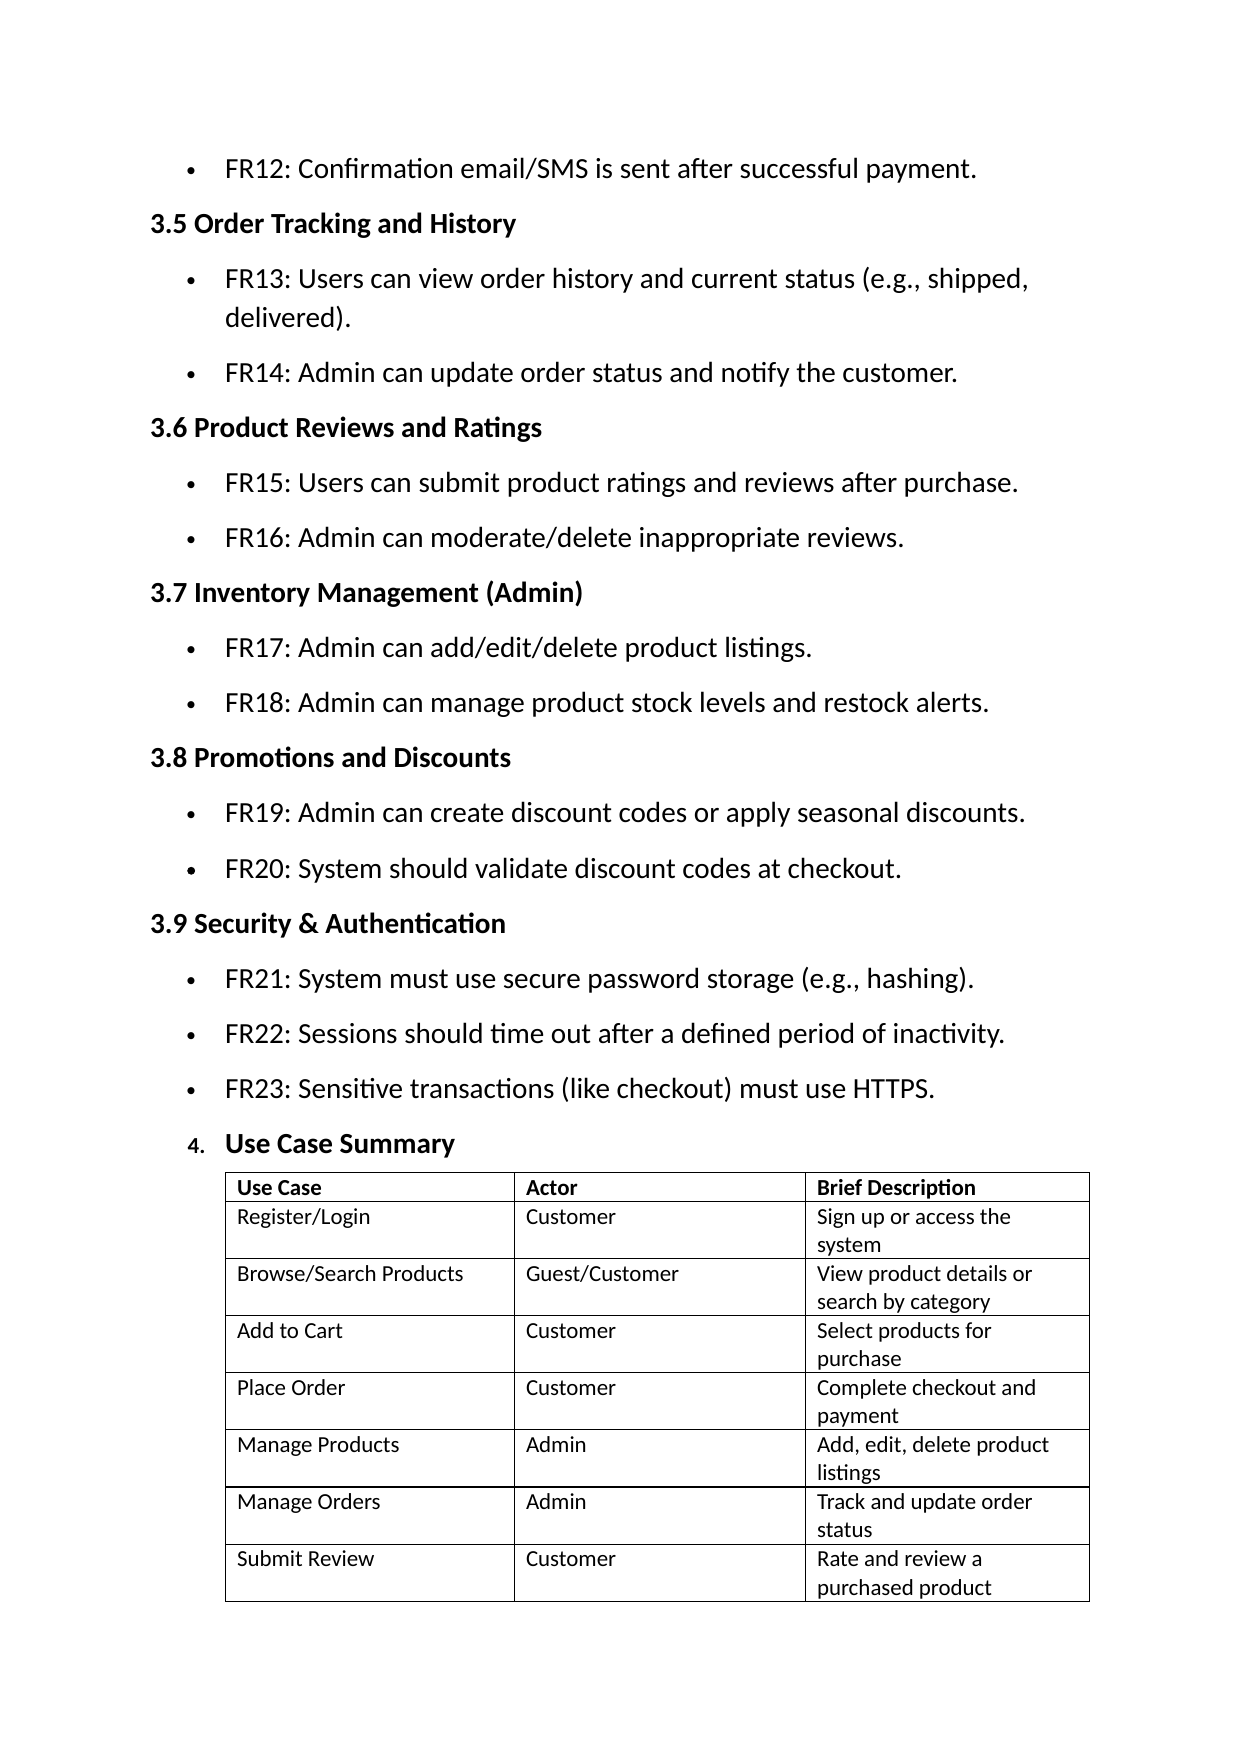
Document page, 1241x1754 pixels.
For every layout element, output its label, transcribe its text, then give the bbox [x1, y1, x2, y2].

table_cell Add to Cart [226, 1316, 514, 1372]
list FR12: Confirmation email/SMS is sent after successful payment. [187, 150, 1090, 186]
text 3.8 Promotions and Discounts [150, 739, 1090, 775]
table_cell Track and update order status [806, 1488, 1089, 1543]
list FR15: Users can submit product ratings and reviews after purchase. [187, 464, 1090, 499]
table_cell View product details or search by category [806, 1259, 1089, 1315]
table_cell Submit Review [226, 1545, 514, 1601]
table_header Use Case [226, 1173, 514, 1201]
table_cell Customer [515, 1373, 805, 1429]
text 3.9 Security & Authentication [150, 905, 1090, 940]
table_cell Guest/Customer [515, 1259, 805, 1315]
list FR13: Users can view order history and current status (e.g., shipped, delivered). [187, 260, 1090, 334]
table_cell Admin [515, 1488, 805, 1543]
table_cell Manage Products [226, 1430, 514, 1486]
table_cell Place Order [226, 1373, 514, 1429]
table_cell Browse/Search Products [226, 1259, 514, 1315]
list FR20: System should validate discount codes at checkout. [187, 850, 1090, 885]
text 3.5 Order Tracking and History [150, 205, 1090, 241]
list FR21: System must use secure password storage (e.g., hashing). [187, 960, 1090, 996]
table_header Actor [515, 1173, 805, 1201]
text 3.7 Inventory Management (Admin) [150, 574, 1090, 610]
table_cell Rate and review a purchased product [806, 1545, 1089, 1601]
list FR18: Admin can manage product stock levels and restock alerts. [187, 684, 1090, 720]
table_cell Add, edit, delete product listings [806, 1430, 1089, 1486]
table_cell Register/Login [226, 1202, 514, 1258]
table_cell Sign up or access the system [806, 1202, 1089, 1258]
table_header Brief Description [806, 1173, 1089, 1201]
list FR16: Admin can moderate/delete inappropriate reviews. [187, 519, 1090, 555]
list FR22: Sessions should time out after a defined period of inactivity. [187, 1015, 1090, 1051]
table_cell Customer [515, 1545, 805, 1601]
table_cell Complete checkout and payment [806, 1373, 1089, 1429]
table_cell Select products for purchase [806, 1316, 1089, 1372]
table_cell Customer [515, 1316, 805, 1372]
list FR14: Admin can update order status and notify the customer. [187, 354, 1090, 389]
list FR19: Admin can create discount codes or apply seasonal discounts. [187, 794, 1090, 830]
text 3.6 Product Reviews and Ratings [150, 409, 1090, 444]
table_cell Customer [515, 1202, 805, 1258]
list FR17: Admin can add/edit/delete product listings. [187, 629, 1090, 665]
table_cell Manage Orders [226, 1488, 514, 1543]
list FR23: Sensitive transactions (like checkout) must use HTTPS. [187, 1070, 1090, 1106]
table_cell Admin [515, 1430, 805, 1486]
subtitle Use Case Summary [187, 1125, 1090, 1161]
